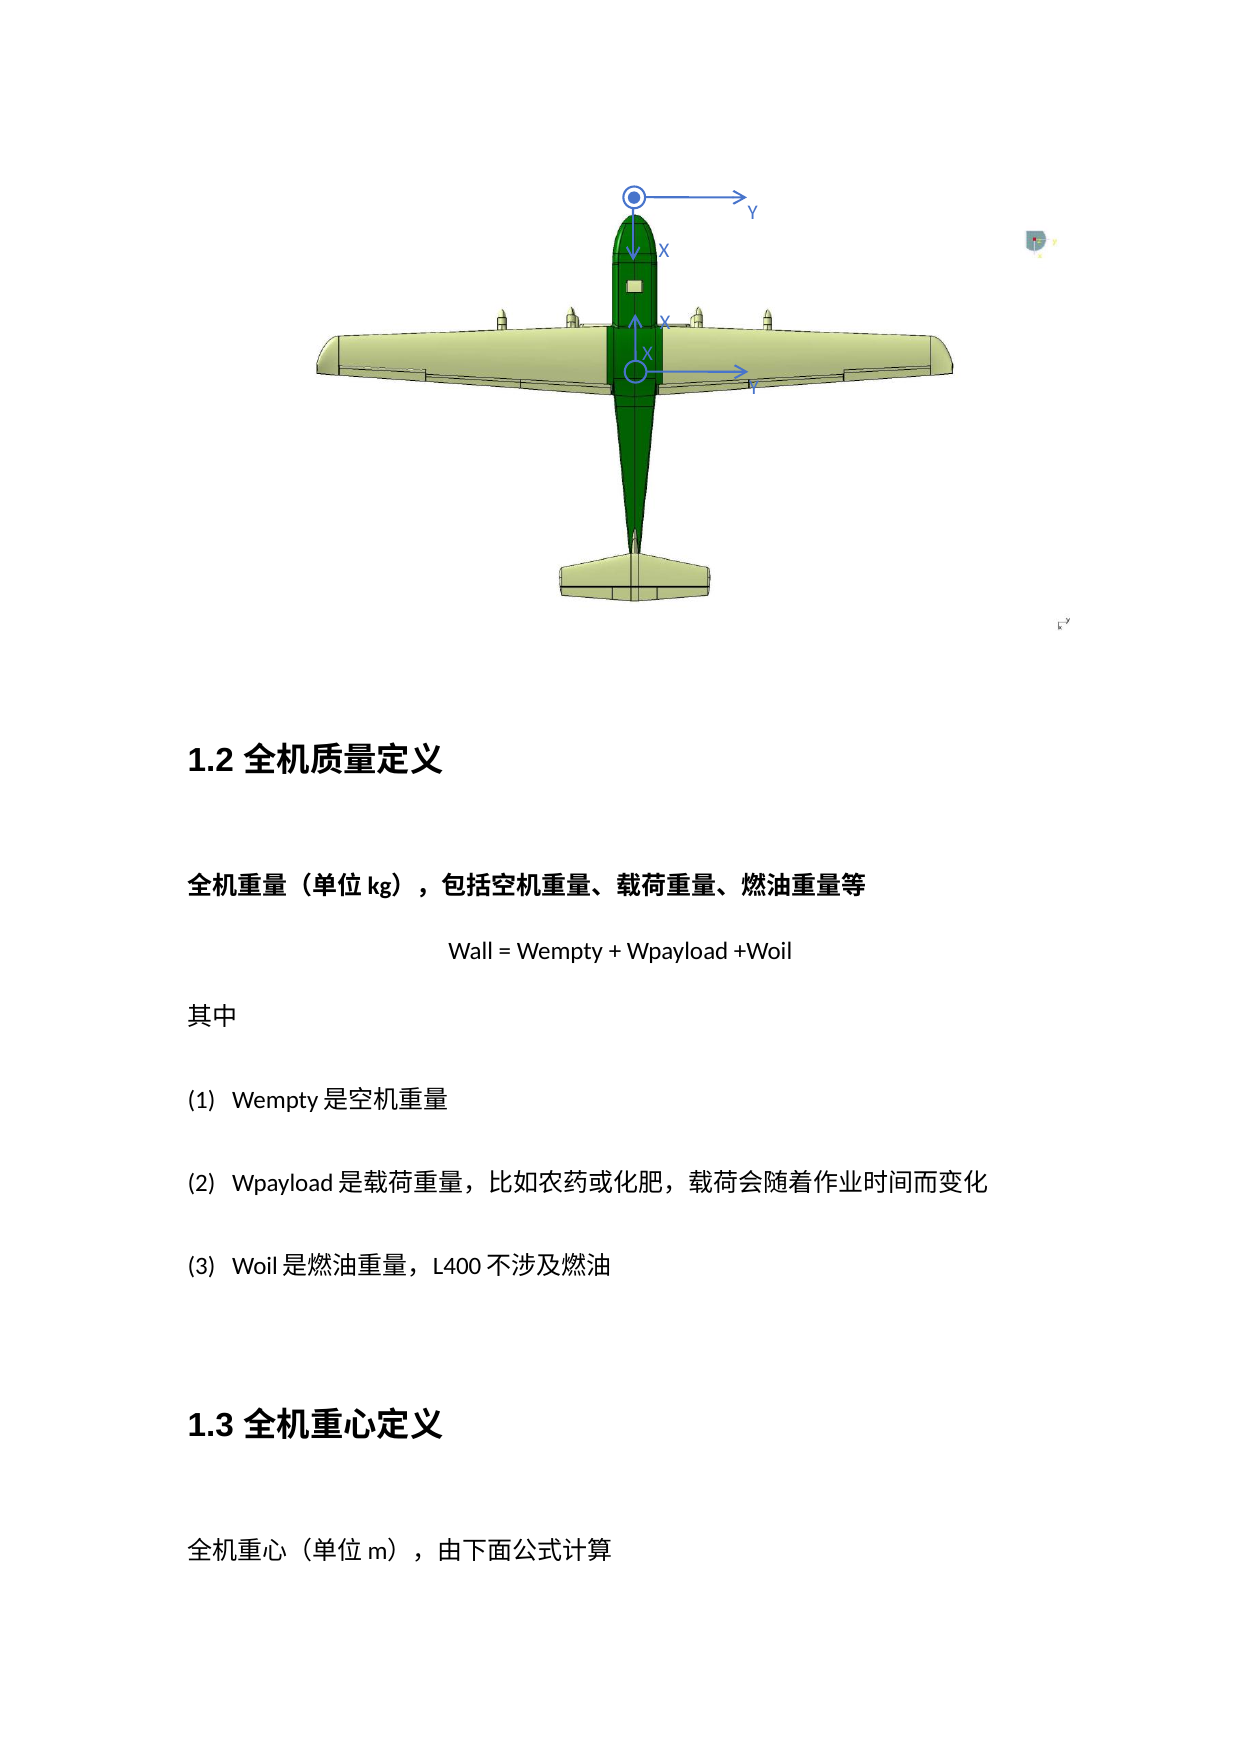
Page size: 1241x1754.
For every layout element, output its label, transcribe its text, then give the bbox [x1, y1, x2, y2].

text 其中 [187, 982, 1053, 1047]
text 全机重量（单位kg），包括空机重量、载荷重量、燃油重量等 [187, 851, 1053, 916]
picture [207, 203, 1070, 631]
picture [627, 203, 641, 207]
list Woil是燃油重量，L400不涉及燃油 [187, 1231, 1053, 1296]
list Wempty是空机重量 [187, 1065, 1053, 1130]
list Wpayload是载荷重量，比如农药或化肥，载荷会随着作业时间而变化 [187, 1148, 1053, 1213]
text Wall = Wempty + Wpayload +Woil [187, 934, 1053, 967]
subtitle 1.3 全机重心定义 [187, 1389, 1053, 1454]
text 全机重心（单位m），由下面公式计算 [187, 1516, 1053, 1581]
subtitle 1.2 全机质量定义 [187, 724, 1053, 789]
